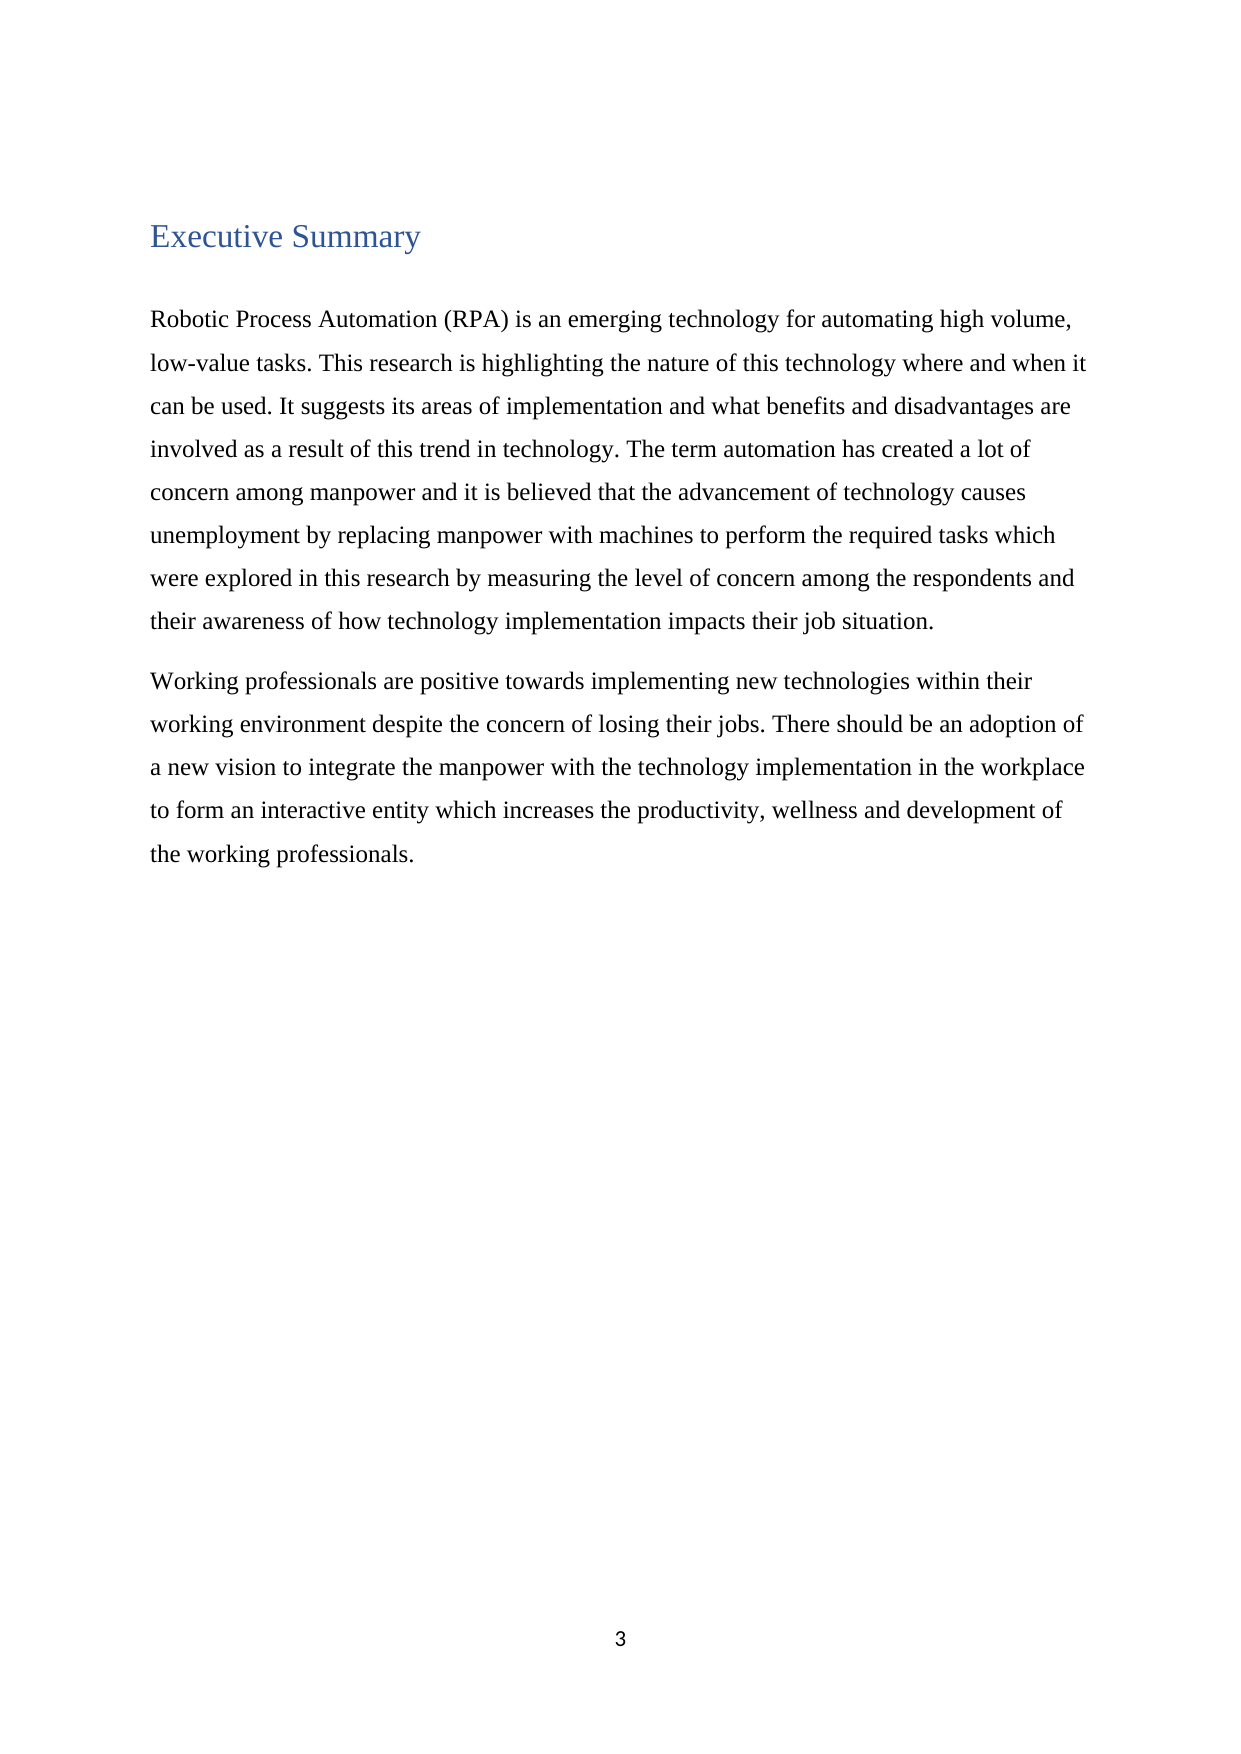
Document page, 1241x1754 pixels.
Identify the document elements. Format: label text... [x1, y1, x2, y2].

subtitle Executive Summary [150, 216, 1090, 255]
text Working professionals are positive towards implementing new technologies within their working environment despite the concern of losing their jobs. There should be an adoption of a new vision to integrate the manpower with the technology implementation in the workplace to form an interactive entity which increases the productivity, wellness and development of the working professionals. [150, 666, 1090, 867]
text Robotic Process Automation (RPA) is an emerging technology for automating high volume, low-value tasks. This research is highlighting the nature of this technology where and when it can be used. It suggests its areas of implementation and what benefits and disadvantages are involved as a result of this trend in technology. The term automation has created a lot of concern among manpower and it is believed that the advancement of technology causes unemployment by replacing manpower with machines to perform the required tasks which were explored in this research by measuring the level of concern among the respondents and their awareness of how technology implementation impacts their job situation. [150, 304, 1090, 635]
